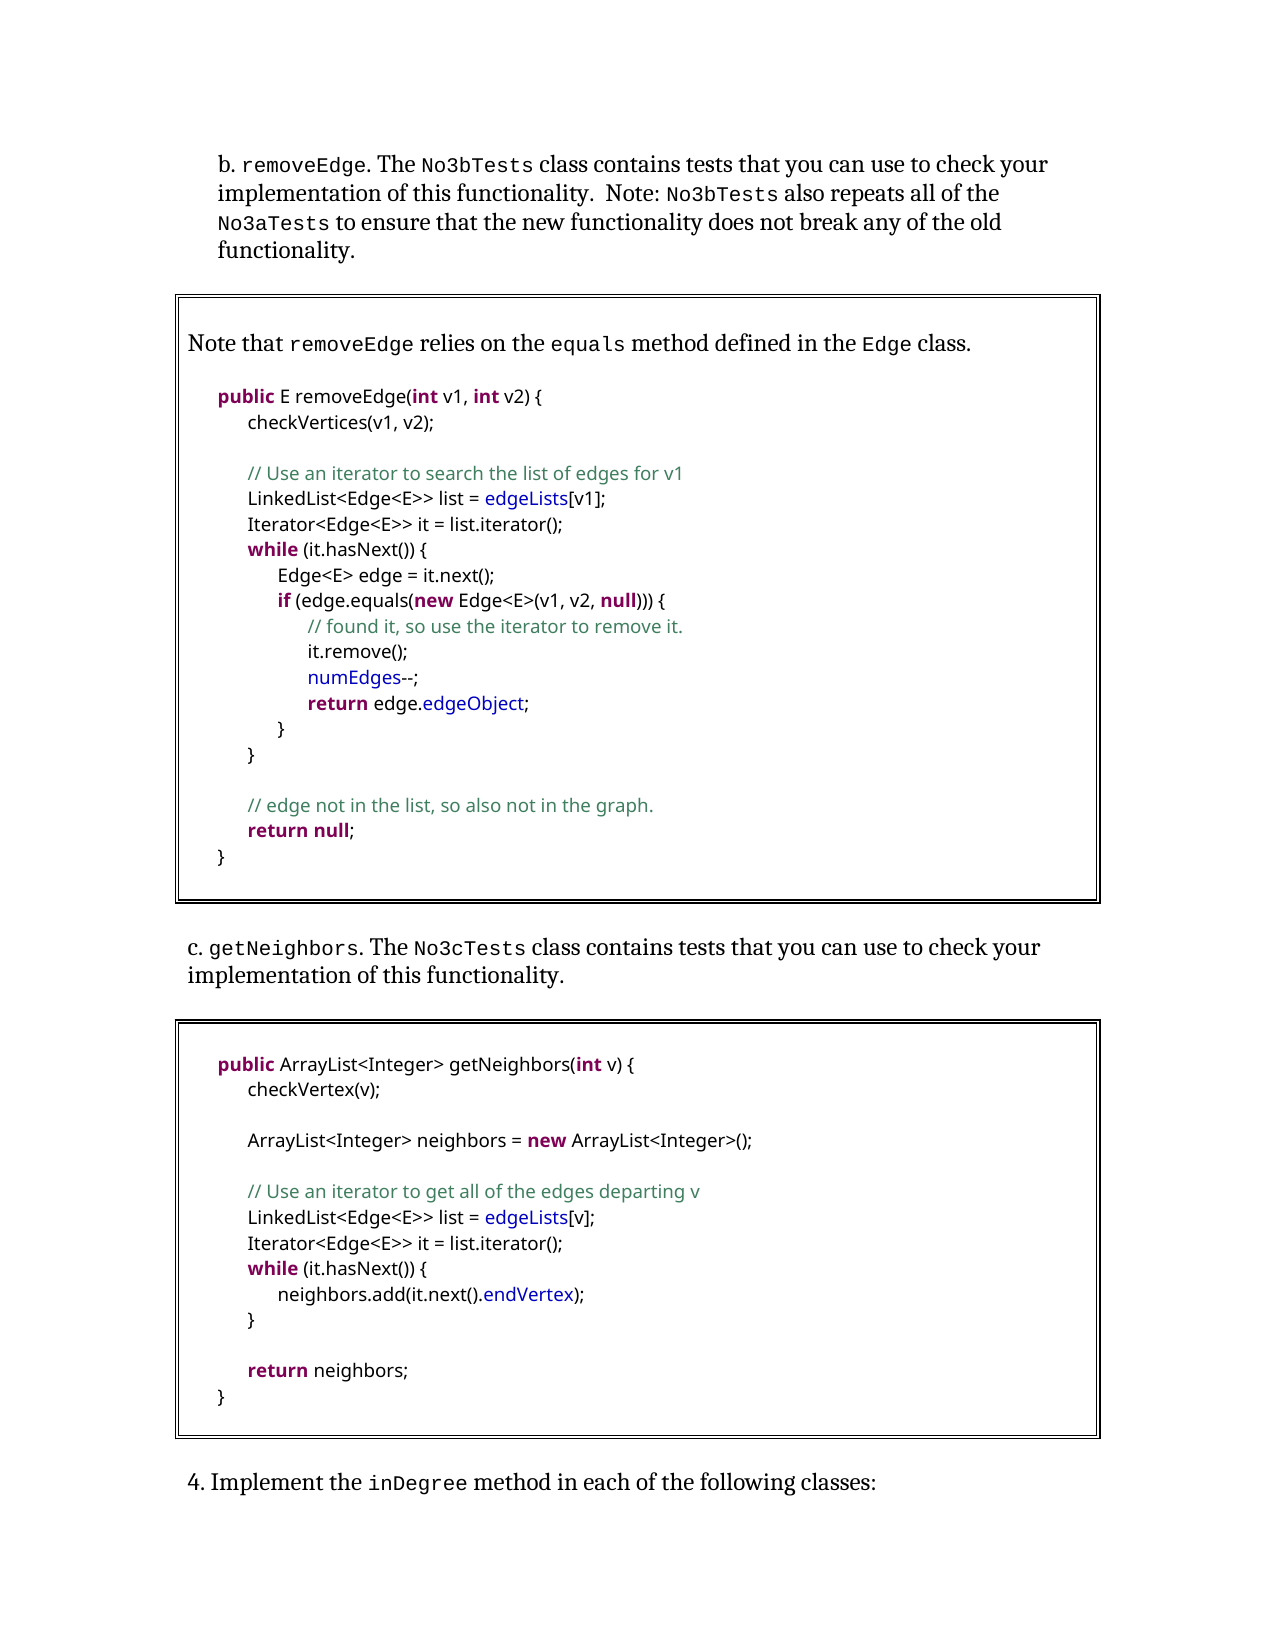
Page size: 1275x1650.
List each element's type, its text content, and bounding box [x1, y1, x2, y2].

text ArrayList<Integer> neighbors = new ArrayList<Integer>(); [187, 1128, 1087, 1153]
text if (edge.equals(new Edge<E>(v1, v2, null))) { [187, 588, 1087, 613]
text Edge<E> edge = it.next(); [187, 562, 1087, 588]
text // edge not in the list, so also not in the graph. [187, 792, 1087, 817]
text } [187, 1306, 1087, 1332]
text return edge.edgeObject; [187, 690, 1087, 715]
text 4. Implement the inDegree method in each of the following classes: [187, 1468, 1087, 1497]
text return null; [187, 817, 1087, 843]
text } [187, 1383, 1087, 1408]
text c. getNeighbors. The No3cTests class contains tests that you can use to check your implementation of this functionality. [187, 933, 1087, 990]
text neighbors.add(it.next().endVertex); [187, 1281, 1087, 1306]
text } [187, 741, 1087, 766]
text } [187, 843, 1087, 868]
text return neighbors; [187, 1357, 1087, 1383]
text checkVertex(v); [187, 1077, 1087, 1102]
text // Use an iterator to search the list of edges for v1 [187, 460, 1087, 486]
text LinkedList<Edge<E>> list = edgeLists[v1]; [187, 486, 1087, 511]
text LinkedList<Edge<E>> list = edgeLists[v]; [187, 1204, 1087, 1230]
text b. removeEdge. The No3bTests class contains tests that you can use to check your implementation of this functionality. Note: No3bTests also repeats all of the No3aTests to ensure that the new functionality does not break any of the old functionality. [217, 150, 1087, 265]
text Note that removeEdge relies on the equals method defined in the Edge class. [187, 329, 1087, 358]
text } [187, 715, 1087, 741]
text while (it.hasNext()) { [187, 1255, 1087, 1281]
text // Use an iterator to get all of the edges departing v [187, 1179, 1087, 1204]
text checkVertices(v1, v2); [187, 409, 1087, 434]
text Iterator<Edge<E>> it = list.iterator(); [187, 1230, 1087, 1255]
text numEdges--; [187, 664, 1087, 690]
text // found it, so use the iterator to remove it. [187, 613, 1087, 639]
text public ArrayList<Integer> getNeighbors(int v) { [187, 1051, 1087, 1077]
text while (it.hasNext()) { [187, 537, 1087, 562]
text public E removeEdge(int v1, int v2) { [187, 383, 1087, 409]
text Iterator<Edge<E>> it = list.iterator(); [187, 511, 1087, 537]
text it.remove(); [187, 639, 1087, 664]
